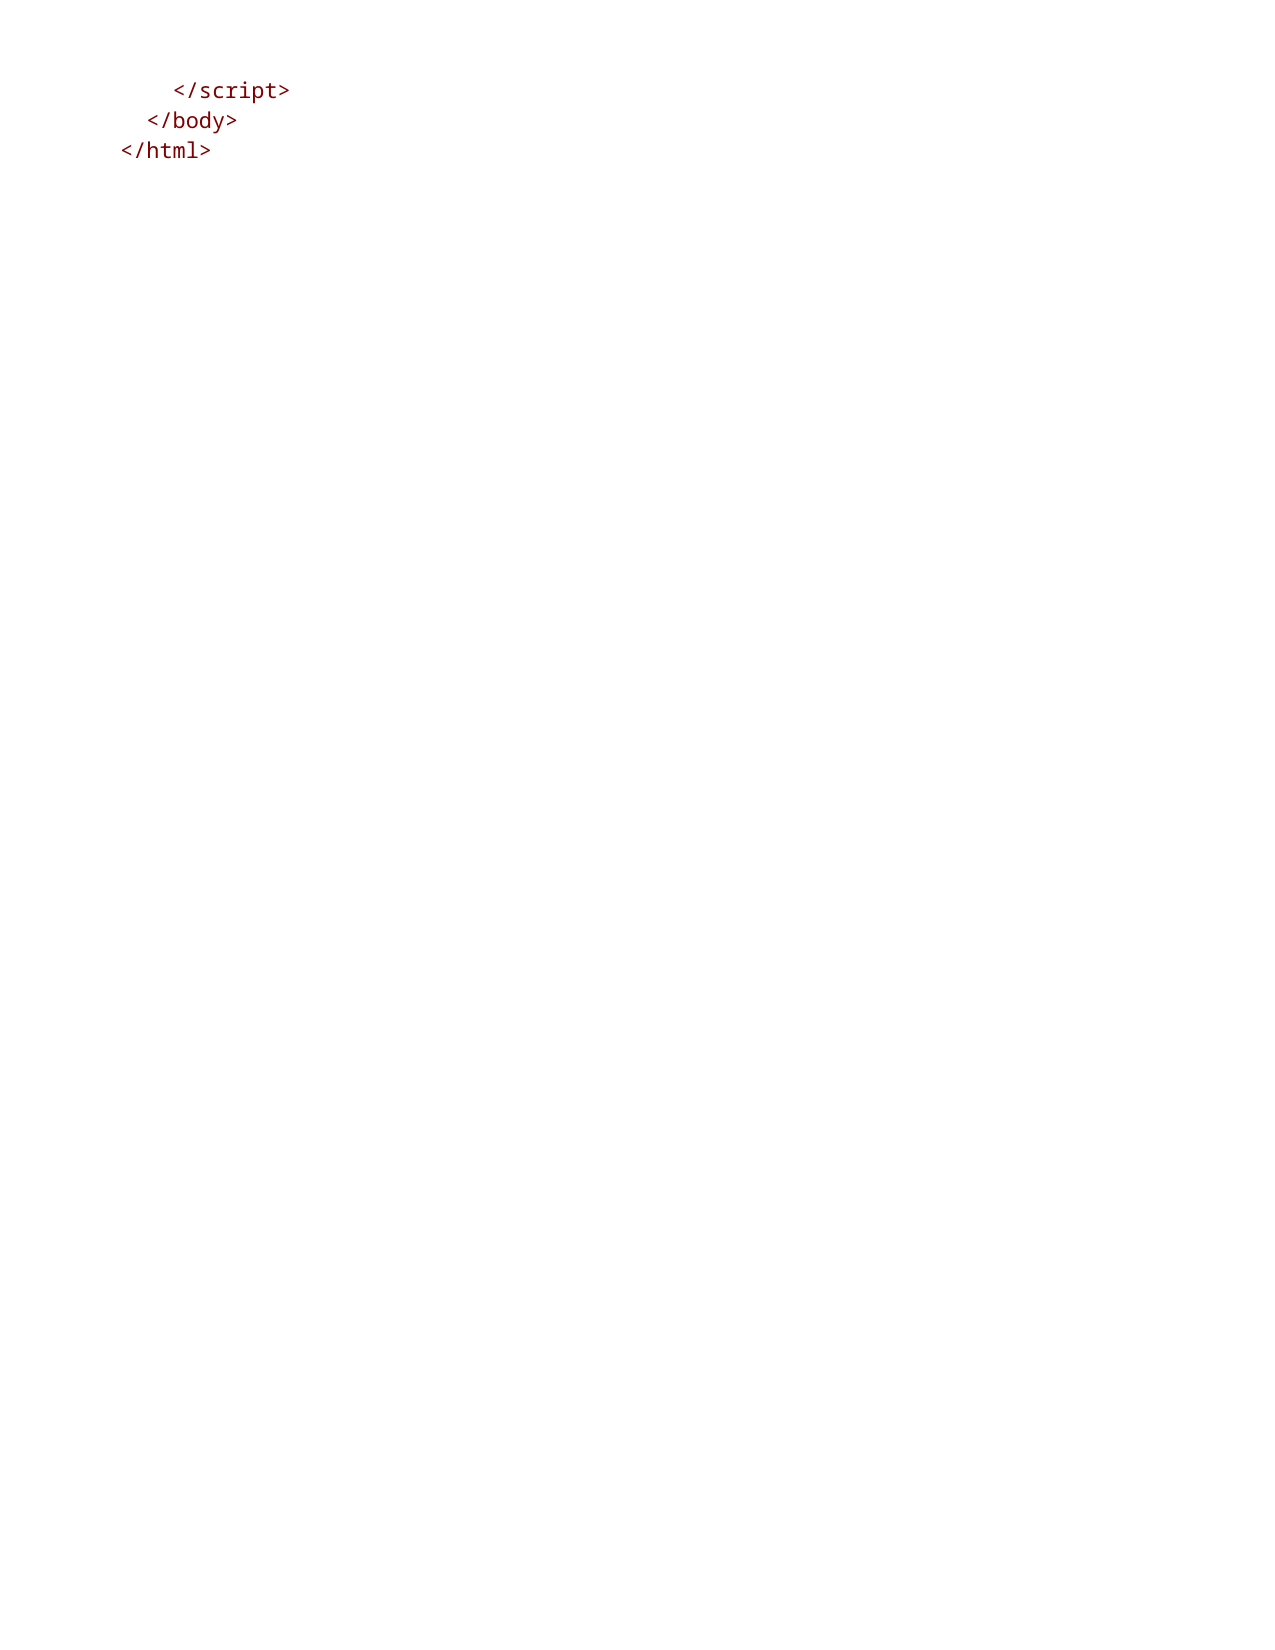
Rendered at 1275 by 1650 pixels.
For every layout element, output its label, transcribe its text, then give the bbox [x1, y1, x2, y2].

text </html> [120, 134, 1200, 164]
text </script> [120, 75, 1200, 105]
text </body> [120, 105, 1200, 134]
